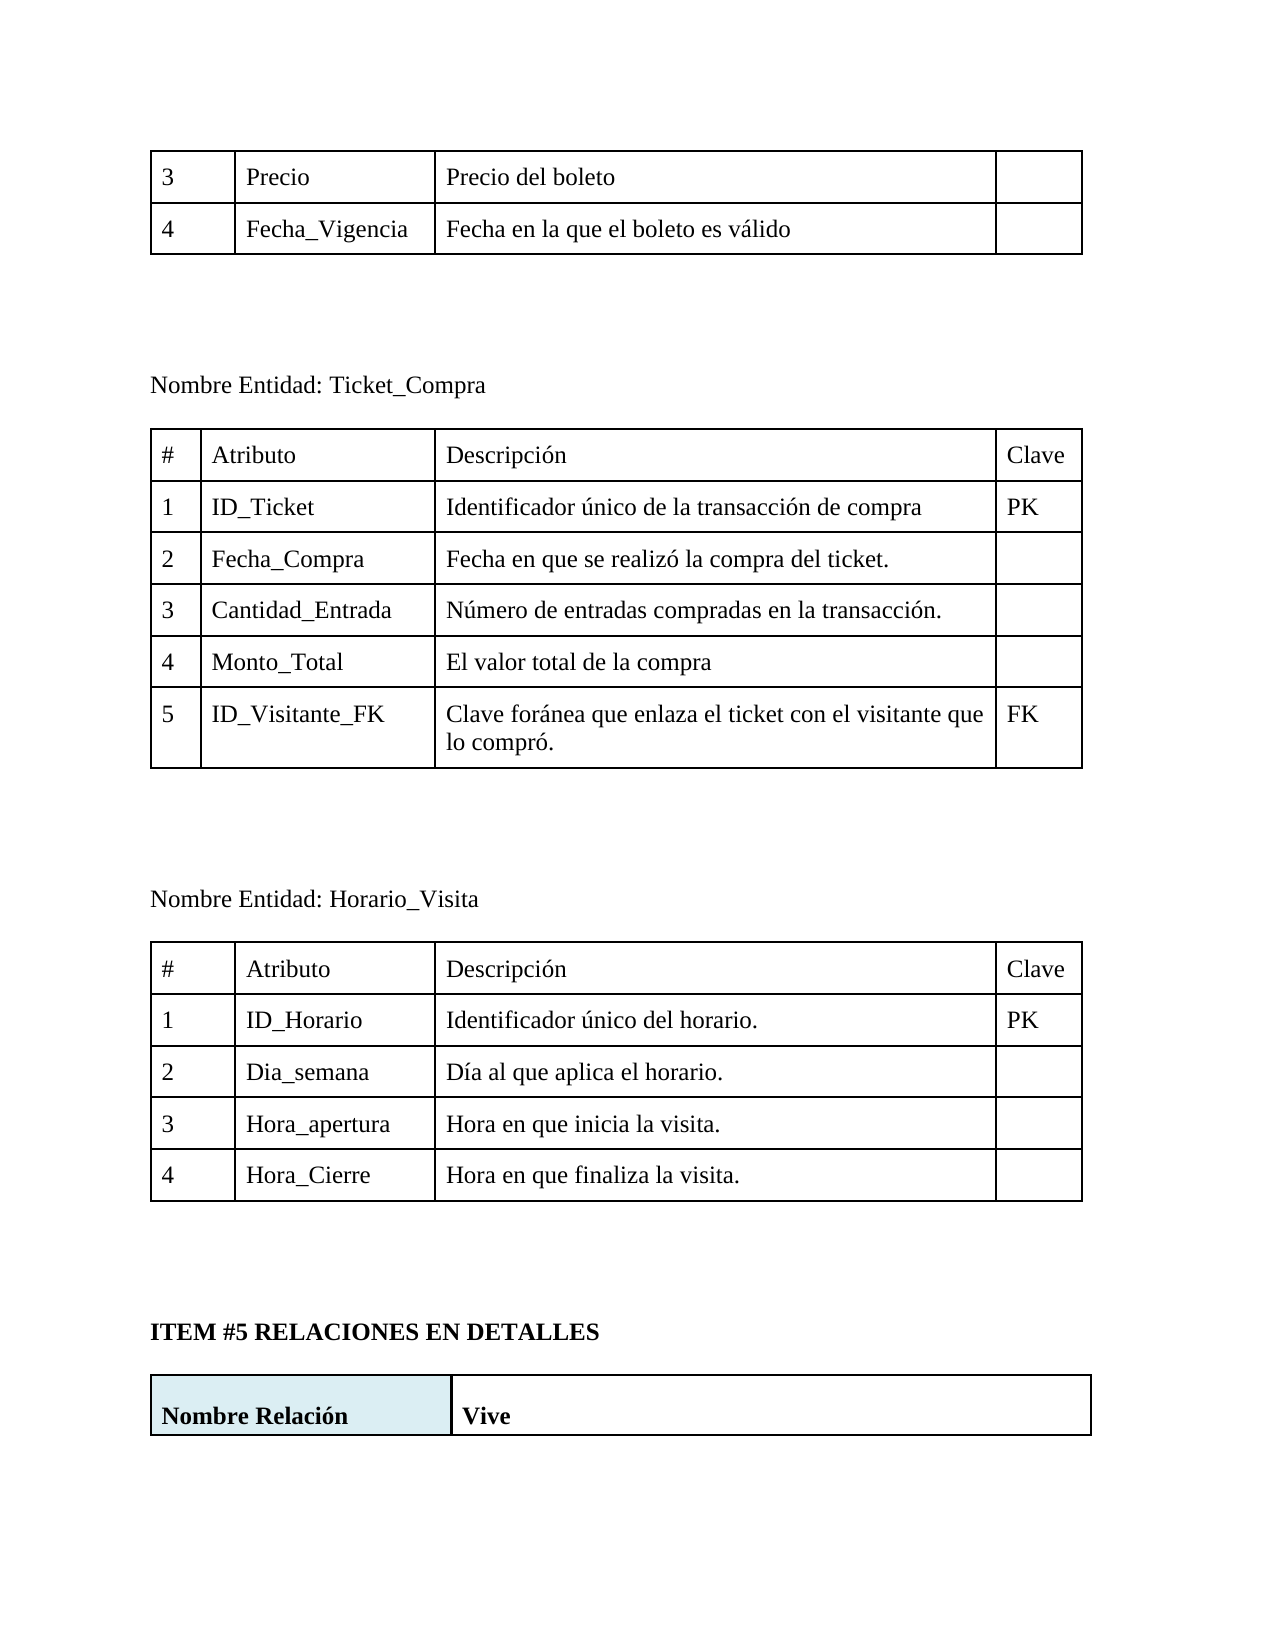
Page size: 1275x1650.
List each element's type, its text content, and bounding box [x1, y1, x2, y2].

table_cell Precio del boleto [436, 152, 995, 202]
text Nombre Entidad: Ticket_Compra [150, 370, 1125, 399]
table_cell Fecha_Compra [202, 533, 434, 583]
table_cell Monto_Total [202, 637, 434, 686]
table_cell 2 [152, 533, 200, 583]
table_cell 4 [152, 637, 200, 686]
table_cell ID_Ticket [202, 482, 434, 531]
table_header # [152, 943, 234, 993]
table_cell Hora_Cierre [236, 1150, 434, 1199]
table_cell 5 [152, 688, 200, 767]
table_cell [997, 533, 1081, 583]
table_cell 4 [152, 1150, 234, 1199]
table_cell 1 [152, 482, 200, 531]
table_cell [997, 637, 1081, 686]
table_cell [997, 152, 1081, 202]
table_cell 4 [152, 204, 234, 253]
text Nombre Entidad: Horario_Visita [150, 884, 1125, 912]
table_cell FK [997, 688, 1081, 767]
table_header Clave [997, 943, 1081, 993]
table_header Vive [453, 1376, 1090, 1434]
table_cell Identificador único de la transacción de compra [436, 482, 995, 531]
table_cell [997, 585, 1081, 634]
table_cell ID_Visitante_FK [202, 688, 434, 767]
table_cell Hora en que finaliza la visita. [436, 1150, 995, 1199]
table_header # [152, 430, 200, 479]
table_cell 2 [152, 1047, 234, 1096]
table_cell Día al que aplica el horario. [436, 1047, 995, 1096]
table_cell 3 [152, 152, 234, 202]
text ITEM #5 RELACIONES EN DETALLES [150, 1317, 1125, 1345]
table_cell Cantidad_Entrada [202, 585, 434, 634]
table_cell Precio [236, 152, 434, 202]
table_cell Dia_semana [236, 1047, 434, 1096]
table_cell [997, 1047, 1081, 1096]
table_cell Identificador único del horario. [436, 995, 995, 1044]
table_cell Hora en que inicia la visita. [436, 1098, 995, 1148]
table_header Atributo [202, 430, 434, 479]
table_cell Fecha_Vigencia [236, 204, 434, 253]
table_cell Fecha en que se realizó la compra del ticket. [436, 533, 995, 583]
table_cell [997, 1150, 1081, 1199]
table_cell PK [997, 482, 1081, 531]
table_cell [997, 204, 1081, 253]
table_cell 1 [152, 995, 234, 1044]
table_header Nombre Relación [152, 1376, 450, 1434]
table_cell 3 [152, 1098, 234, 1148]
table_cell ID_Horario [236, 995, 434, 1044]
table_cell Clave foránea que enlaza el ticket con el visitante que lo compró. [436, 688, 995, 767]
table_cell Fecha en la que el boleto es válido [436, 204, 995, 253]
table_header Clave [997, 430, 1081, 479]
table_header Descripción [436, 430, 995, 479]
table_cell El valor total de la compra [436, 637, 995, 686]
table_cell Número de entradas compradas en la transacción. [436, 585, 995, 634]
table_cell Hora_apertura [236, 1098, 434, 1148]
table_cell PK [997, 995, 1081, 1044]
table_header Atributo [236, 943, 434, 993]
table_cell 3 [152, 585, 200, 634]
table_header Descripción [436, 943, 995, 993]
table_cell [997, 1098, 1081, 1148]
